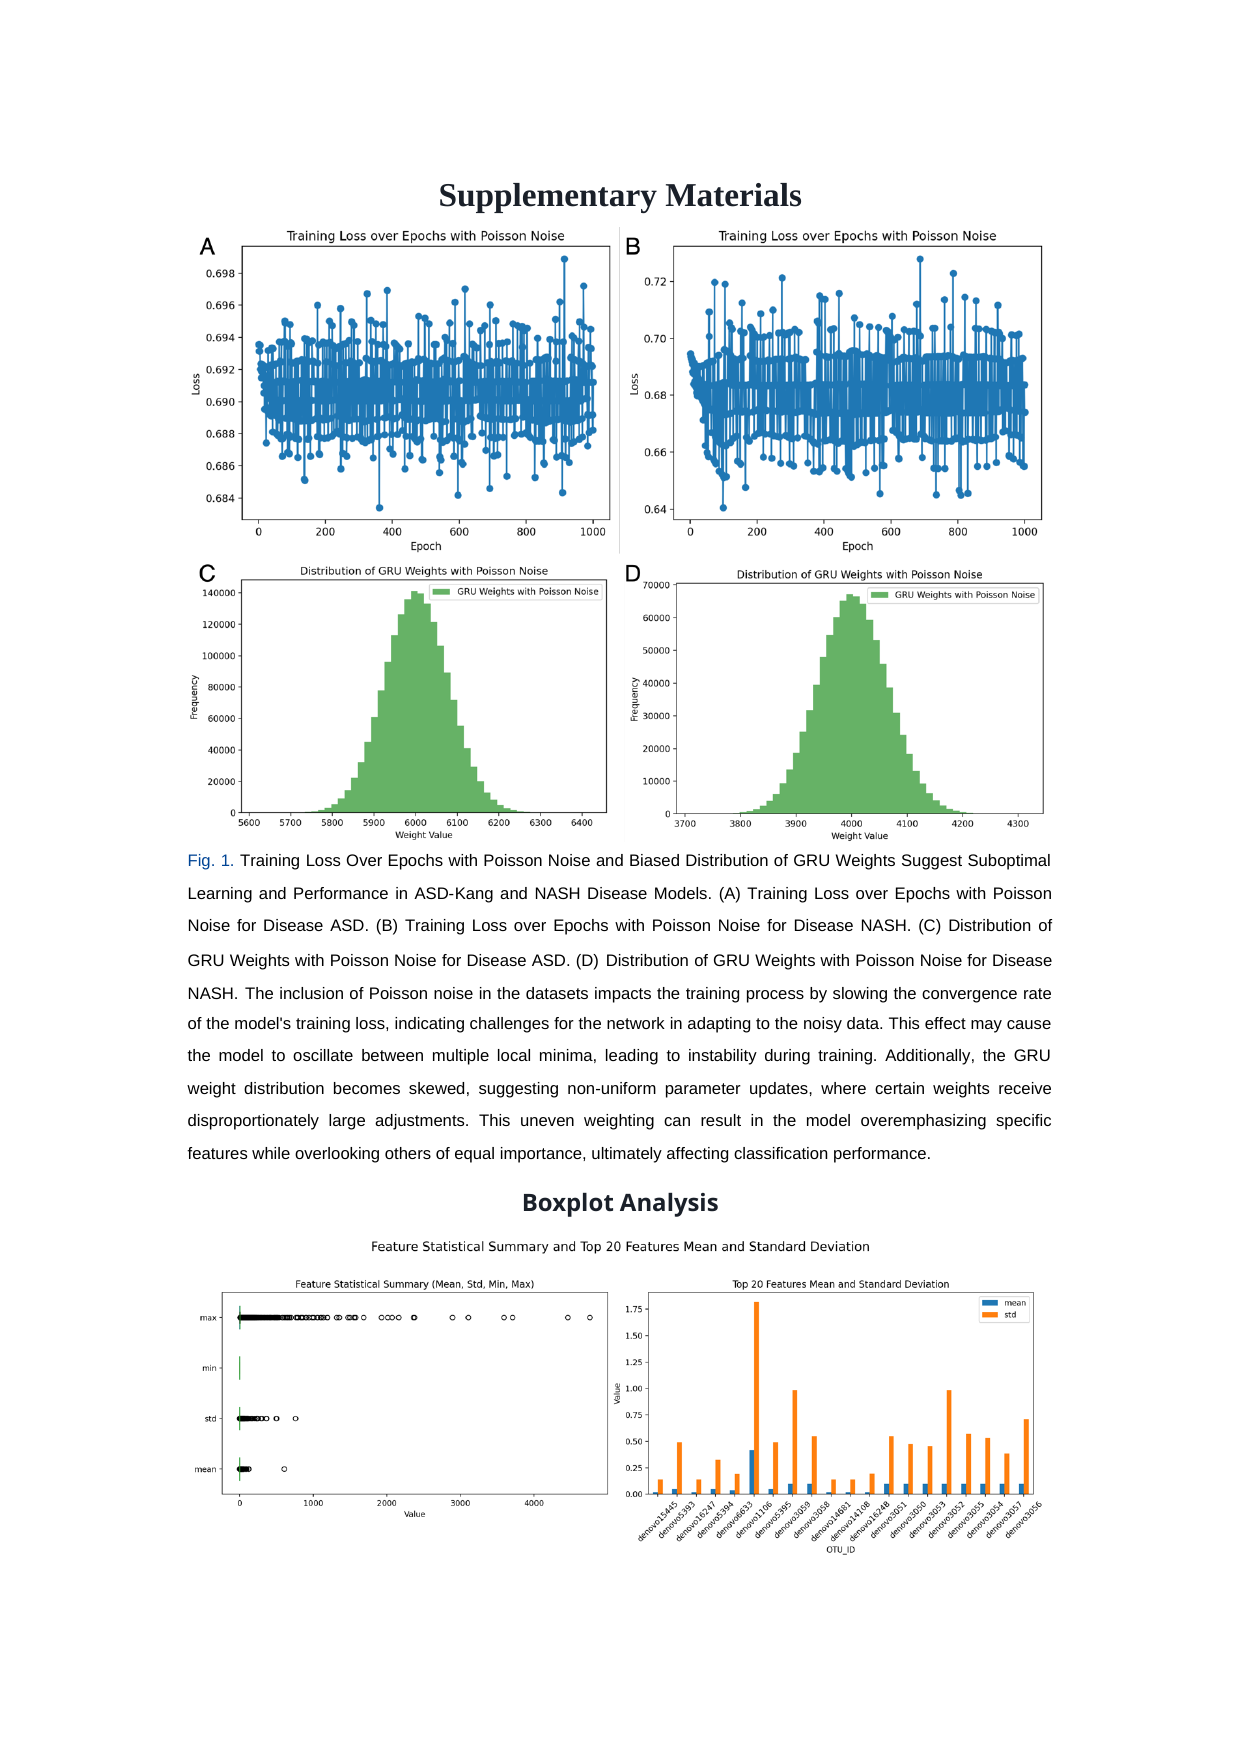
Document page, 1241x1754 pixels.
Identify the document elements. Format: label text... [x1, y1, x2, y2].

picture [187, 1234, 1053, 1573]
text Boxplot Analysis [187, 1169, 1053, 1234]
text Fig. 1. Training Loss Over Epochs with Poisson Noise and Biased Distribution of GRU Weights Suggest Suboptimal Learning and Performance in ASD-Kang and NASH Disease Models. (A) Training Loss over Epochs with Poisson Noise for Disease ASD. (B) Training Loss over Epochs with Poisson Noise for Disease NASH. (C) Distribution of GRU Weights with Poisson Noise for Disease ASD. (D) Distribution of GRU Weights with Poisson Noise for Disease NASH. The inclusion of Poisson noise in the datasets impacts the training process by slowing the convergence rate of the model's training loss, indicating challenges for the network in adapting to the noisy data. This effect may cause the model to oscillate between multiple local minima, leading to instability during training. Additionally, the GRU weight distribution becomes skewed, suggesting non-uniform parameter updates, where certain weights receive disproportionately large adjustments. This uneven weighting can result in the model overemphasizing specific features while overlooking others of equal importance, ultimately affecting classification performance. [187, 844, 1053, 1169]
text Supplementary Materials [187, 162, 1053, 227]
picture [187, 227, 1053, 842]
